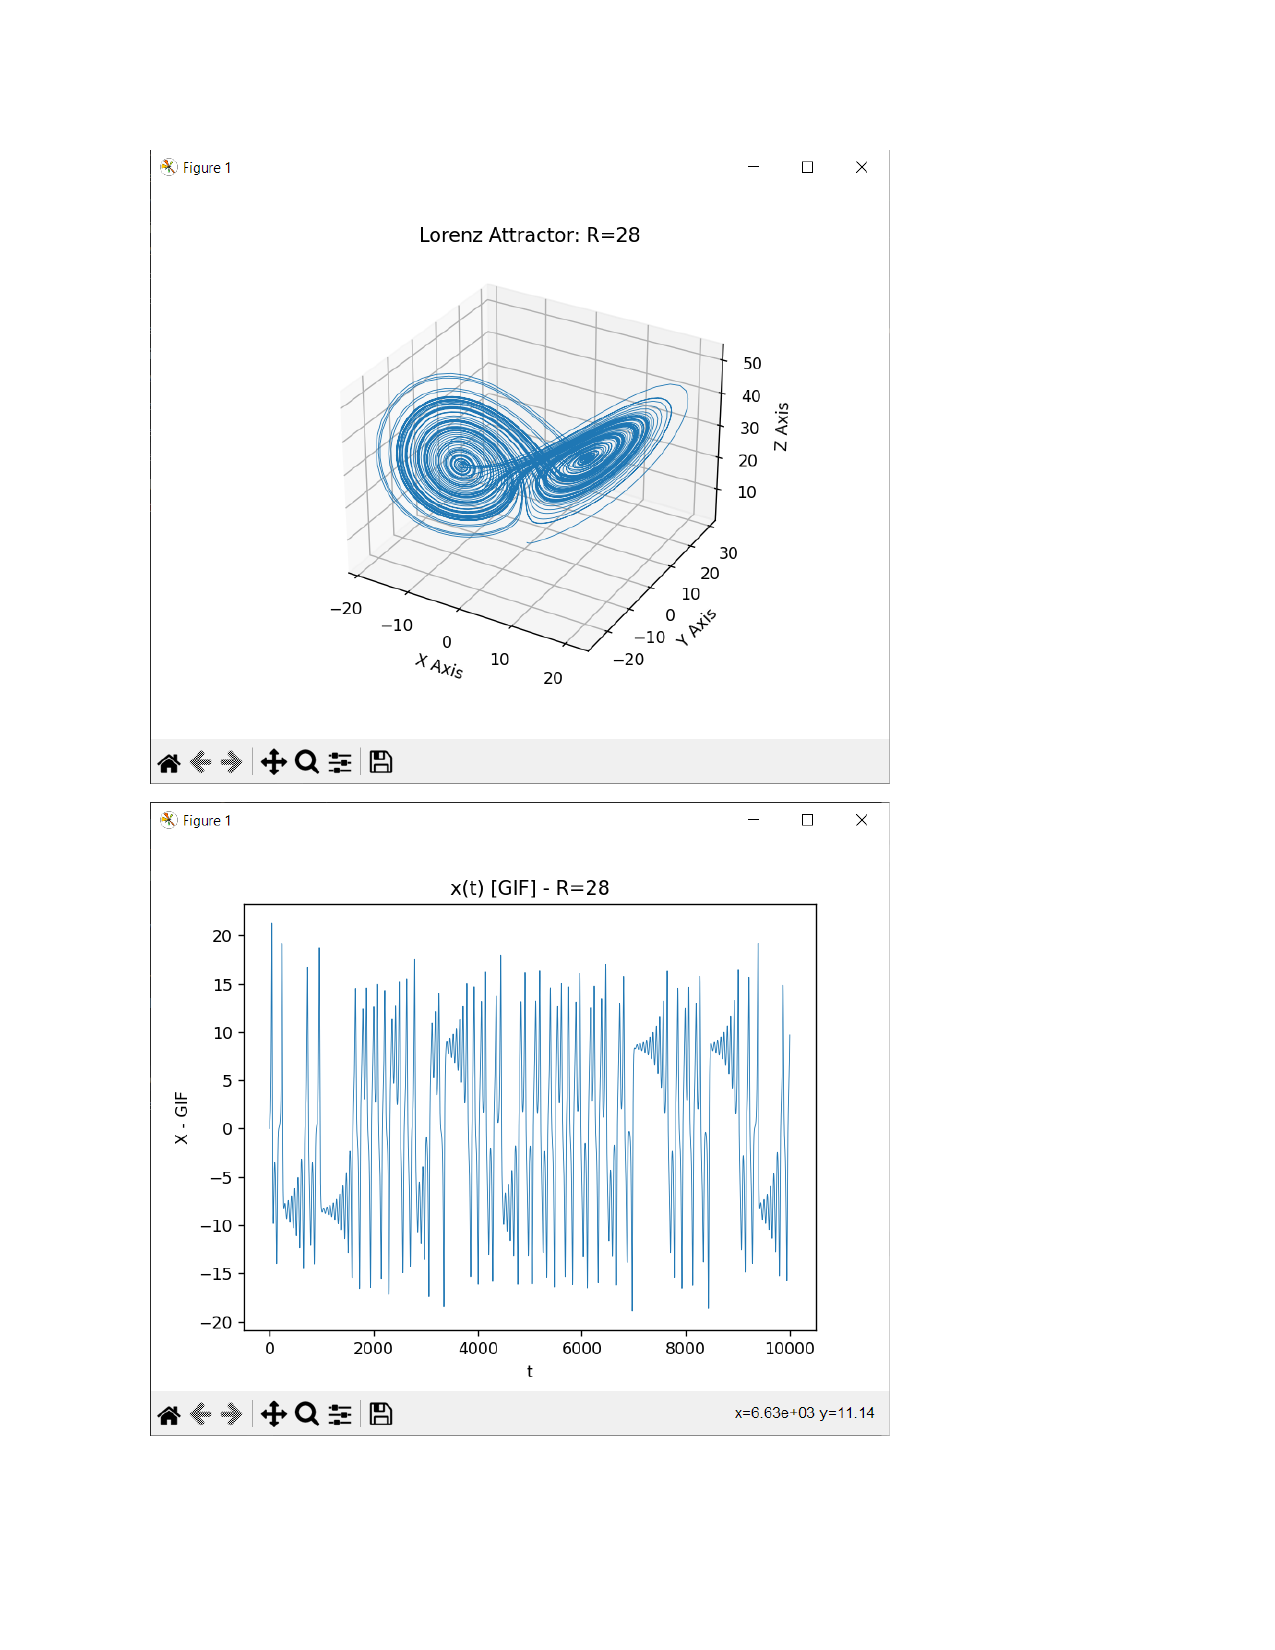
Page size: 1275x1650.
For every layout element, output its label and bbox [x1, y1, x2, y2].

picture [150, 802, 890, 1436]
picture [150, 150, 890, 784]
